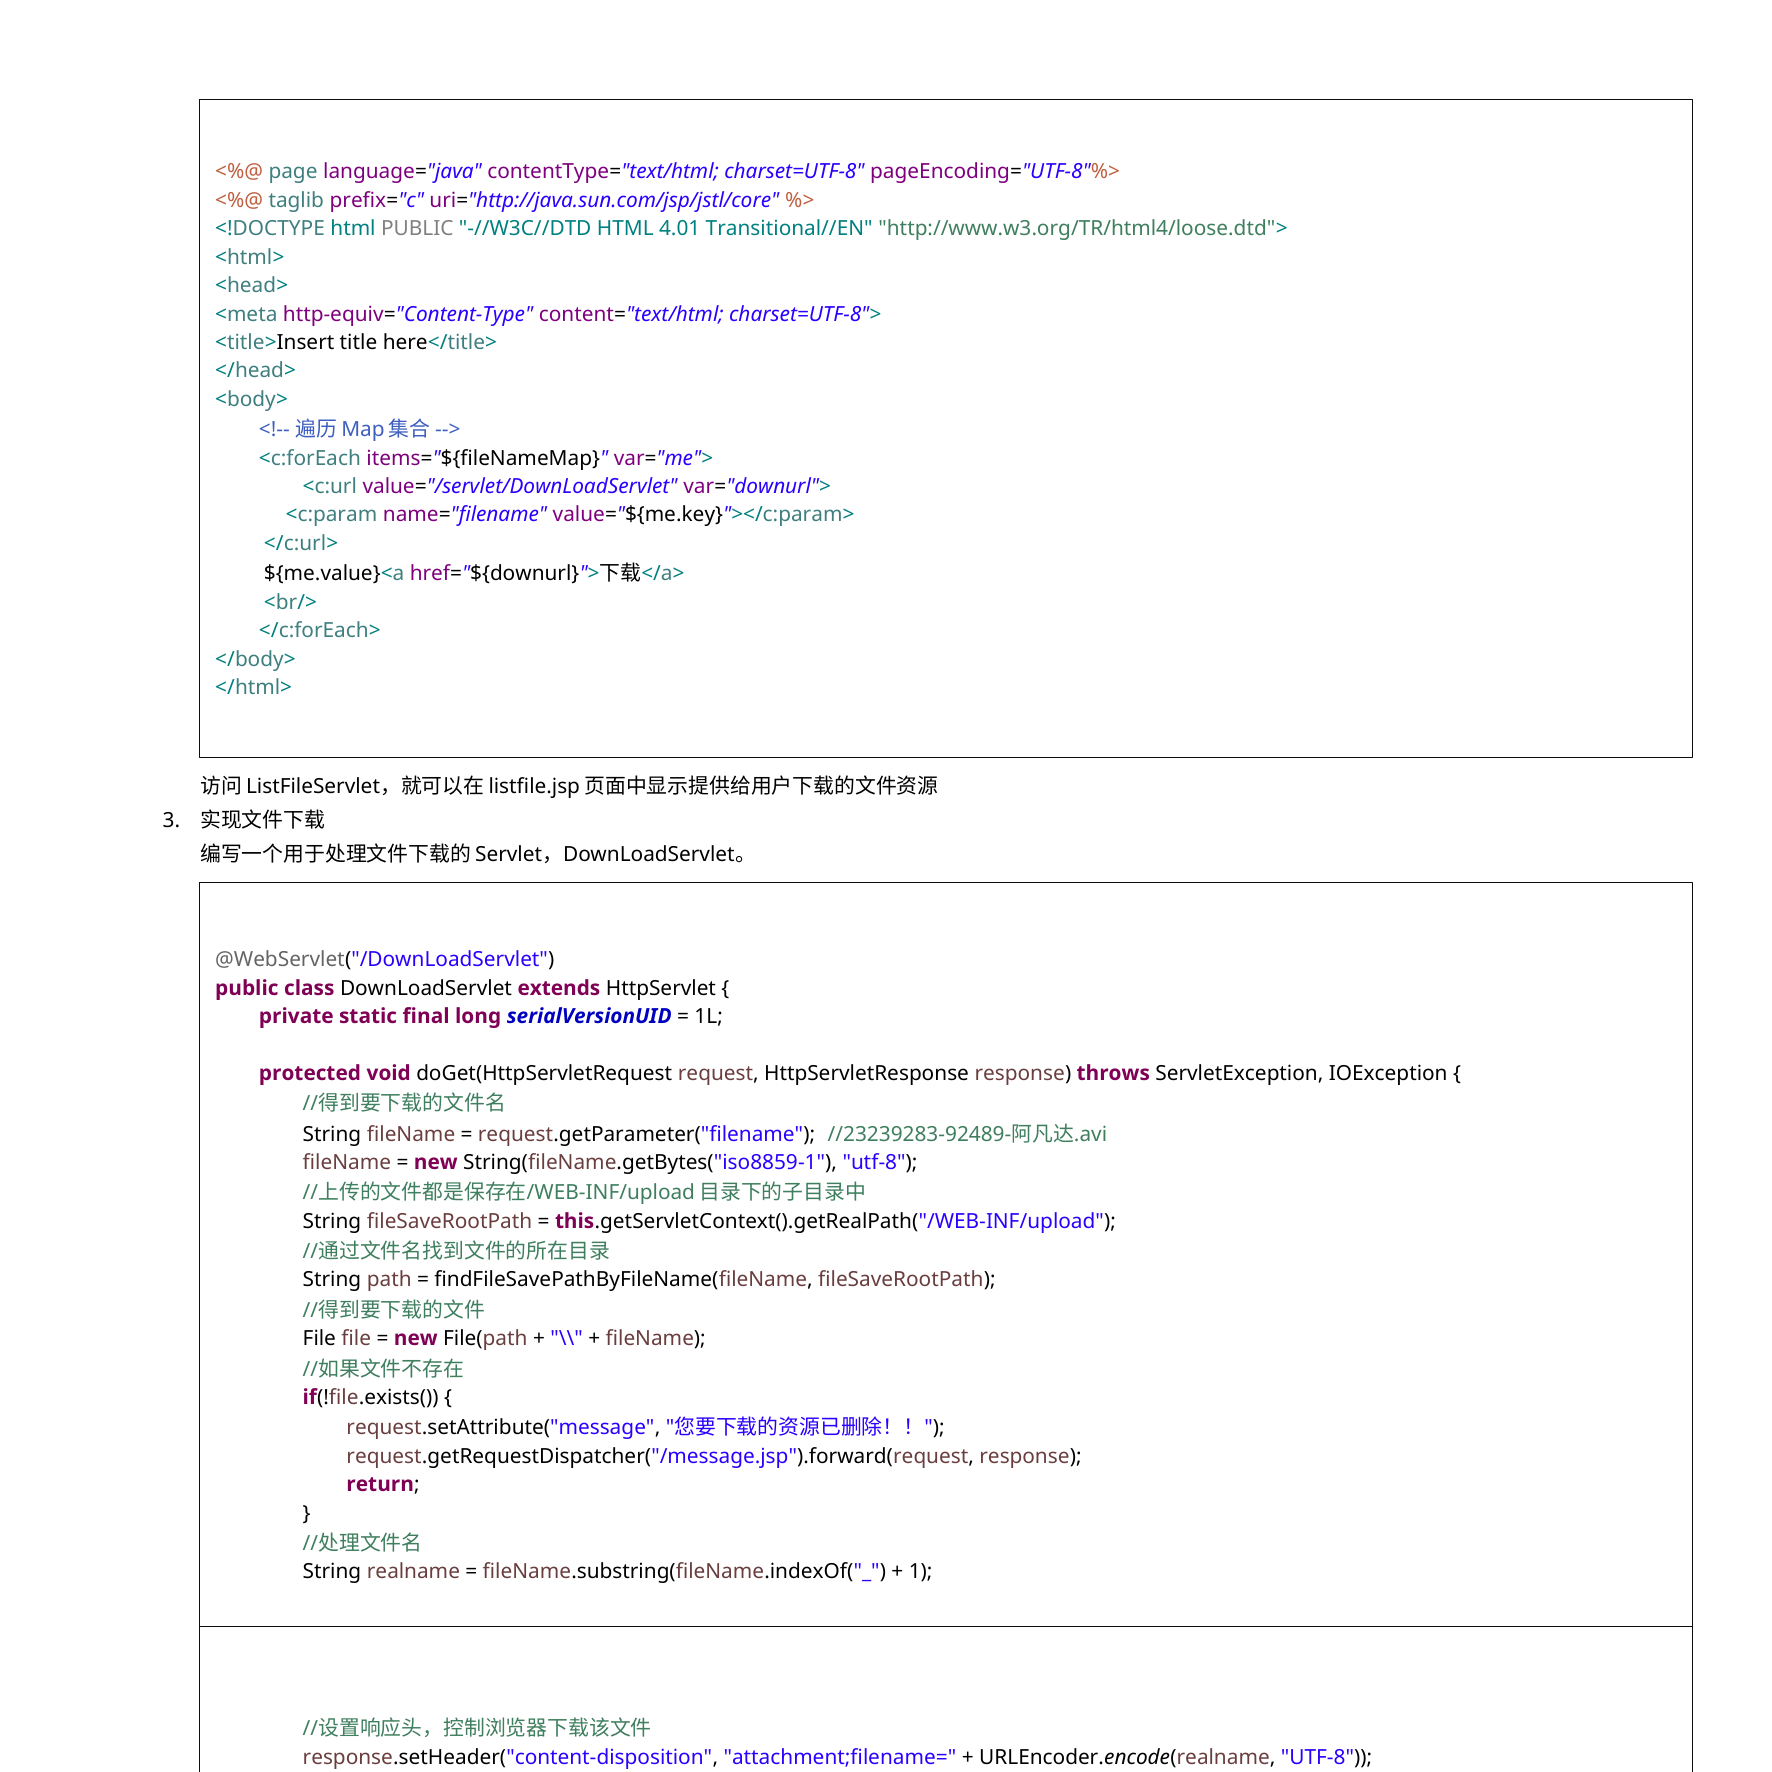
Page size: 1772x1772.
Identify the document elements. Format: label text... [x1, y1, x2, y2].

list 编写一个用于处理文件下载的Servlet，DownLoadServlet。 [200, 835, 1697, 869]
list 实现文件下载 [162, 801, 1697, 835]
list 访问ListFileServlet，就可以在listfile.jsp页面中显示提供给用户下载的文件资源 [200, 767, 1697, 801]
